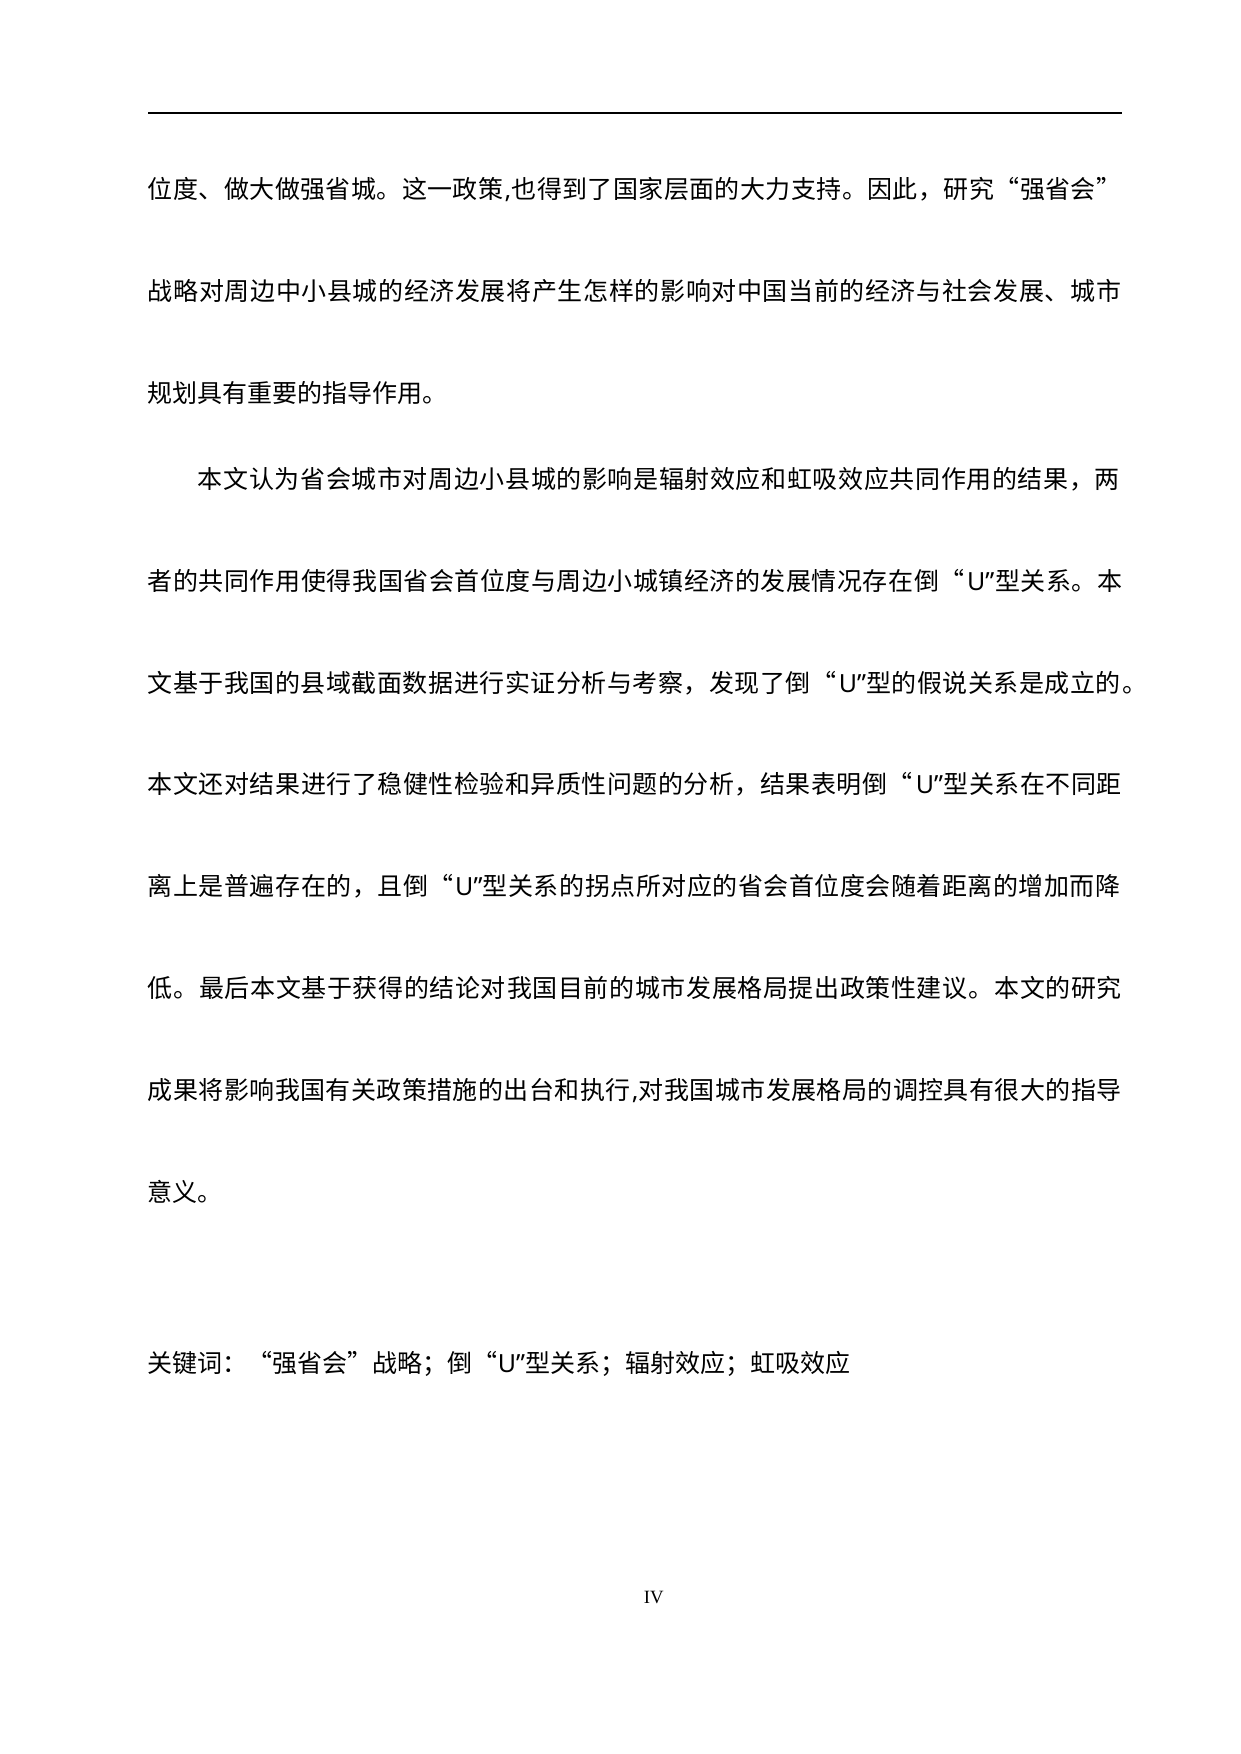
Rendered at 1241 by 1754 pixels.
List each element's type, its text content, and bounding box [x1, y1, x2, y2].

text 本文认为省会城市对周边小县城的影响是辐射效应和虹吸效应共同作用的结果，两者的共同作用使得我国省会首位度与周边小城镇经济的发展情况存在倒“U”型关系。本文基于我国的县域截面数据进行实证分析与考察，发现了倒“U”型的假说关系是成立的。本文还对结果进行了稳健性检验和异质性问题的分析，结果表明倒“U”型关系在不同距离上是普遍存在的，且倒“U”型关系的拐点所对应的省会首位度会随着距离的增加而降低。最后本文基于获得的结论对我国目前的城市发展格局提出政策性建议。本文的研究成果将影响我国有关政策措施的出台和执行,对我国城市发展格局的调控具有很大的指导意义。 [148, 443, 1122, 1224]
text 关键词：“强省会”战略；倒“U”型关系；辐射效应；虹吸效应 [148, 1328, 1122, 1396]
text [148, 154, 1122, 425]
